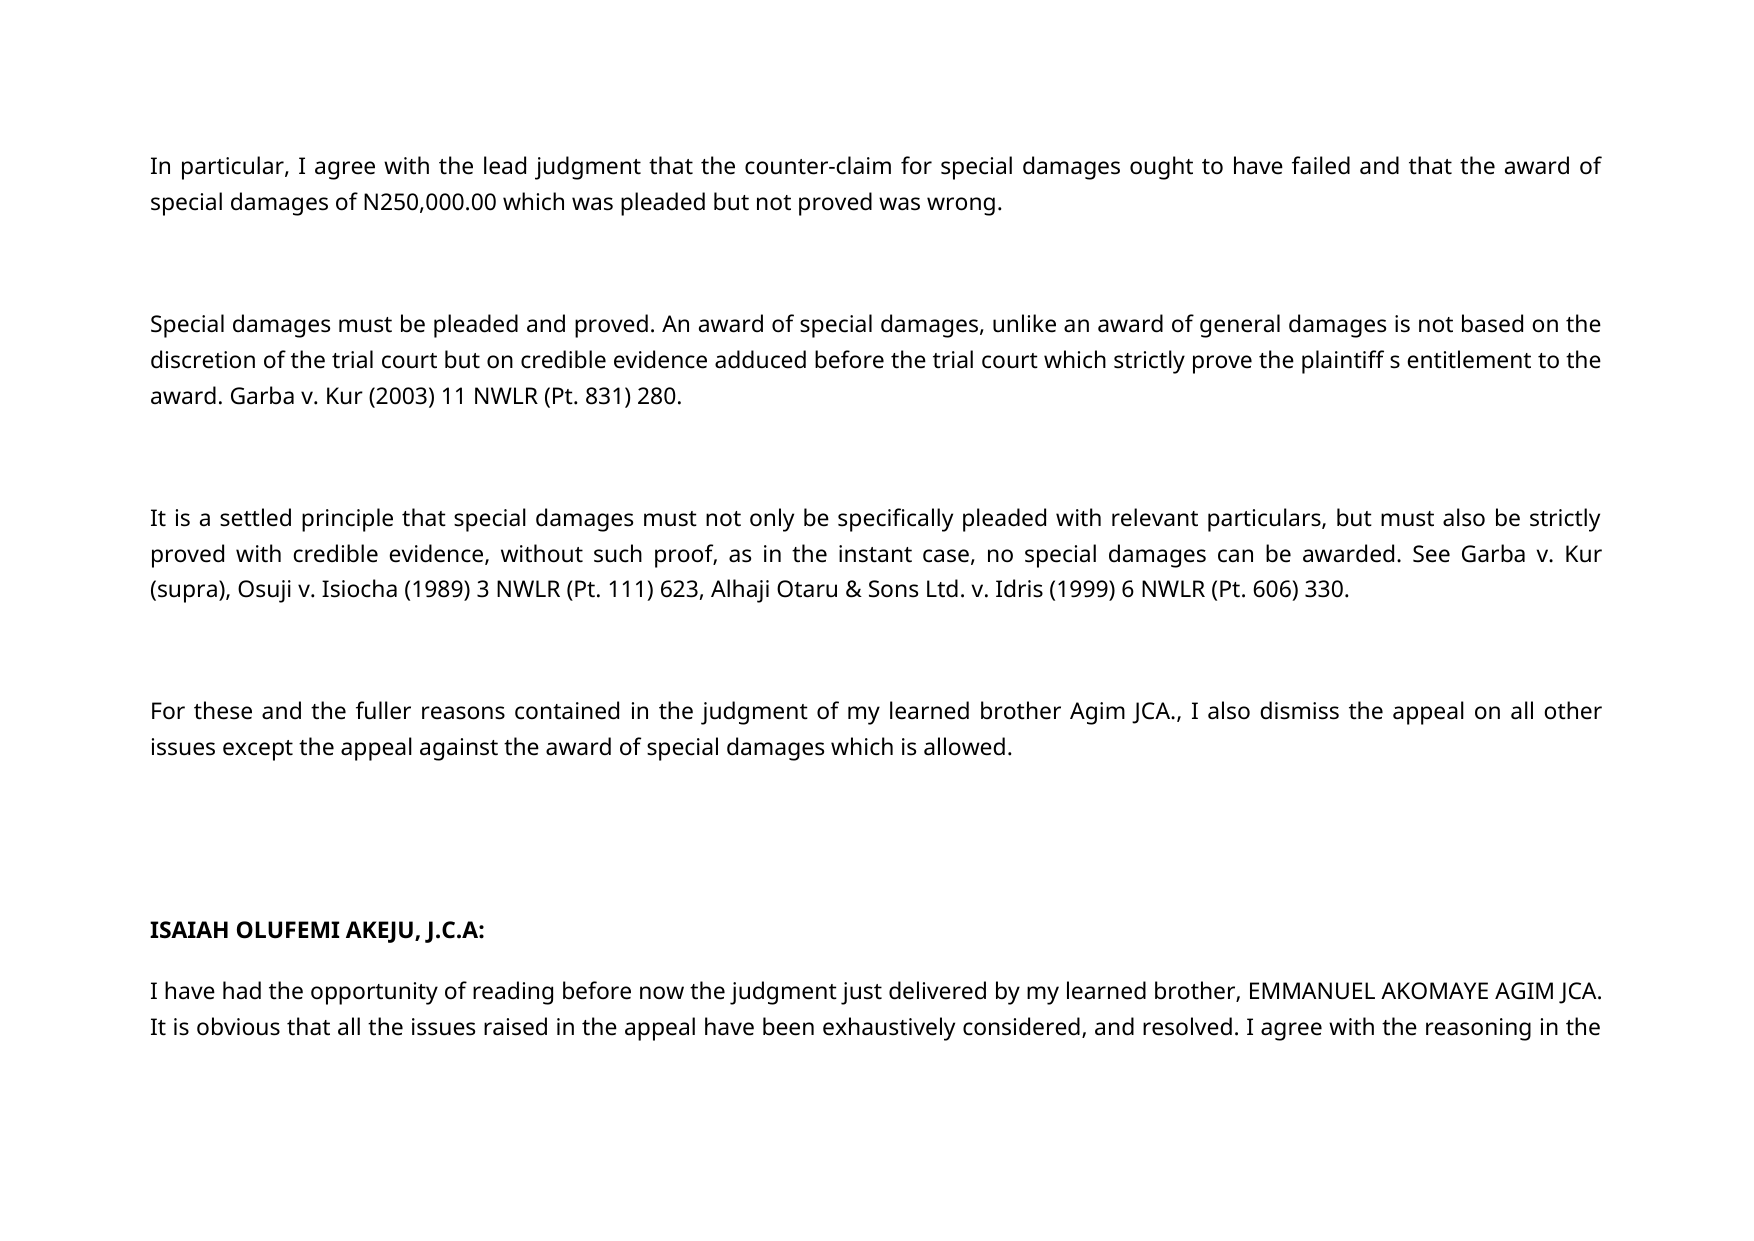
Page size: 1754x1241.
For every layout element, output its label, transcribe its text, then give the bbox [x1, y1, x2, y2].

text ISAIAH OLUFEMI AKEJU, J.C.A: [150, 914, 1604, 945]
text It is a settled principle that special damages must not only be specifically pleaded with relevant particulars, but must also be strictly proved with credible evidence, without such proof, as in the instant case, no special damages can be awarded. See Garba v. Kur (supra), Osuji v. Isiocha (1989) 3 NWLR (Pt. 111) 623, Alhaji Otaru & Sons Ltd. v. Idris (1999) 6 NWLR (Pt. 606) 330. [150, 502, 1604, 605]
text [150, 975, 1604, 1042]
text For these and the fuller reasons contained in the judgment of my learned brother Agim JCA., I also dismiss the appeal on all other issues except the appeal against the award of special damages which is allowed. [150, 695, 1604, 762]
text Special damages must be pleaded and proved. An award of special damages, unlike an award of general damages is not based on the discretion of the trial court but on credible evidence adduced before the trial court which strictly prove the plaintiff s entitlement to the award. Garba v. Kur (2003) 11 NWLR (Pt. 831) 280. [150, 308, 1604, 411]
text In particular, I agree with the lead judgment that the counter-claim for special damages ought to have failed and that the award of special damages of N250,000.00 which was pleaded but not proved was wrong. [150, 150, 1604, 217]
